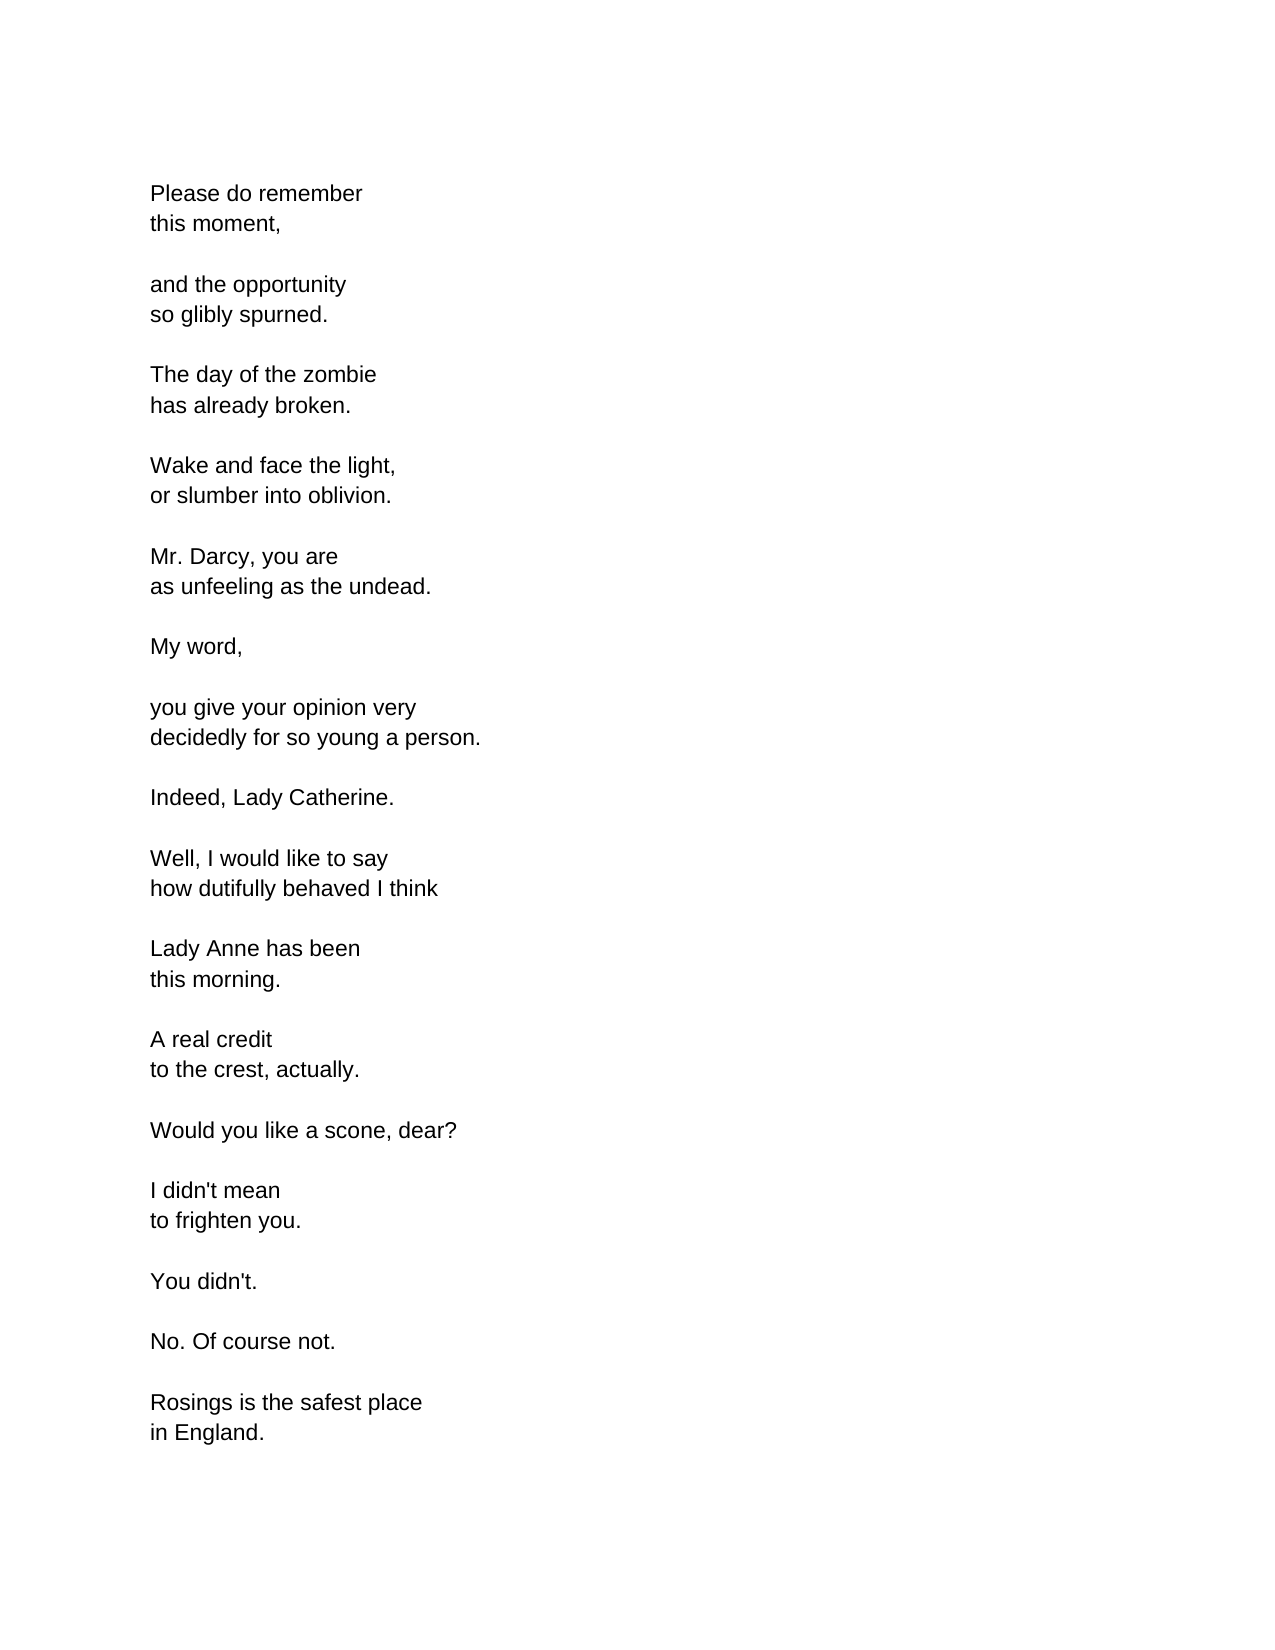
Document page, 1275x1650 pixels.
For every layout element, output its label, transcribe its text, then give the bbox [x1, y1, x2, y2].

text you give your opinion very [150, 694, 1125, 720]
text decidedly for so young a person. [150, 724, 1125, 750]
text Wake and face the light, [150, 452, 1125, 478]
text Lady Anne has been [150, 935, 1125, 962]
text or slumber into oblivion. [150, 482, 1125, 509]
text as unfeeling as the undead. [150, 573, 1125, 599]
text this moment, [150, 210, 1125, 237]
text No. Of course not. [150, 1328, 1125, 1354]
text My word, [150, 633, 1125, 660]
text Please do remember [150, 180, 1125, 207]
text in England. [150, 1419, 1125, 1445]
text I didn't mean [150, 1177, 1125, 1203]
text to the crest, actually. [150, 1056, 1125, 1083]
text A real credit [150, 1026, 1125, 1052]
text and the opportunity [150, 271, 1125, 297]
text so glibly spurned. [150, 301, 1125, 327]
text The day of the zombie [150, 361, 1125, 388]
text has already broken. [150, 392, 1125, 418]
text Well, I would like to say [150, 845, 1125, 871]
text to frighten you. [150, 1207, 1125, 1234]
text You didn't. [150, 1268, 1125, 1294]
text Mr. Darcy, you are [150, 543, 1125, 569]
text Rosings is the safest place [150, 1388, 1125, 1415]
text Indeed, Lady Catherine. [150, 784, 1125, 811]
text how dutifully behaved I think [150, 875, 1125, 901]
text Would you like a scone, dear? [150, 1117, 1125, 1143]
text this morning. [150, 966, 1125, 992]
